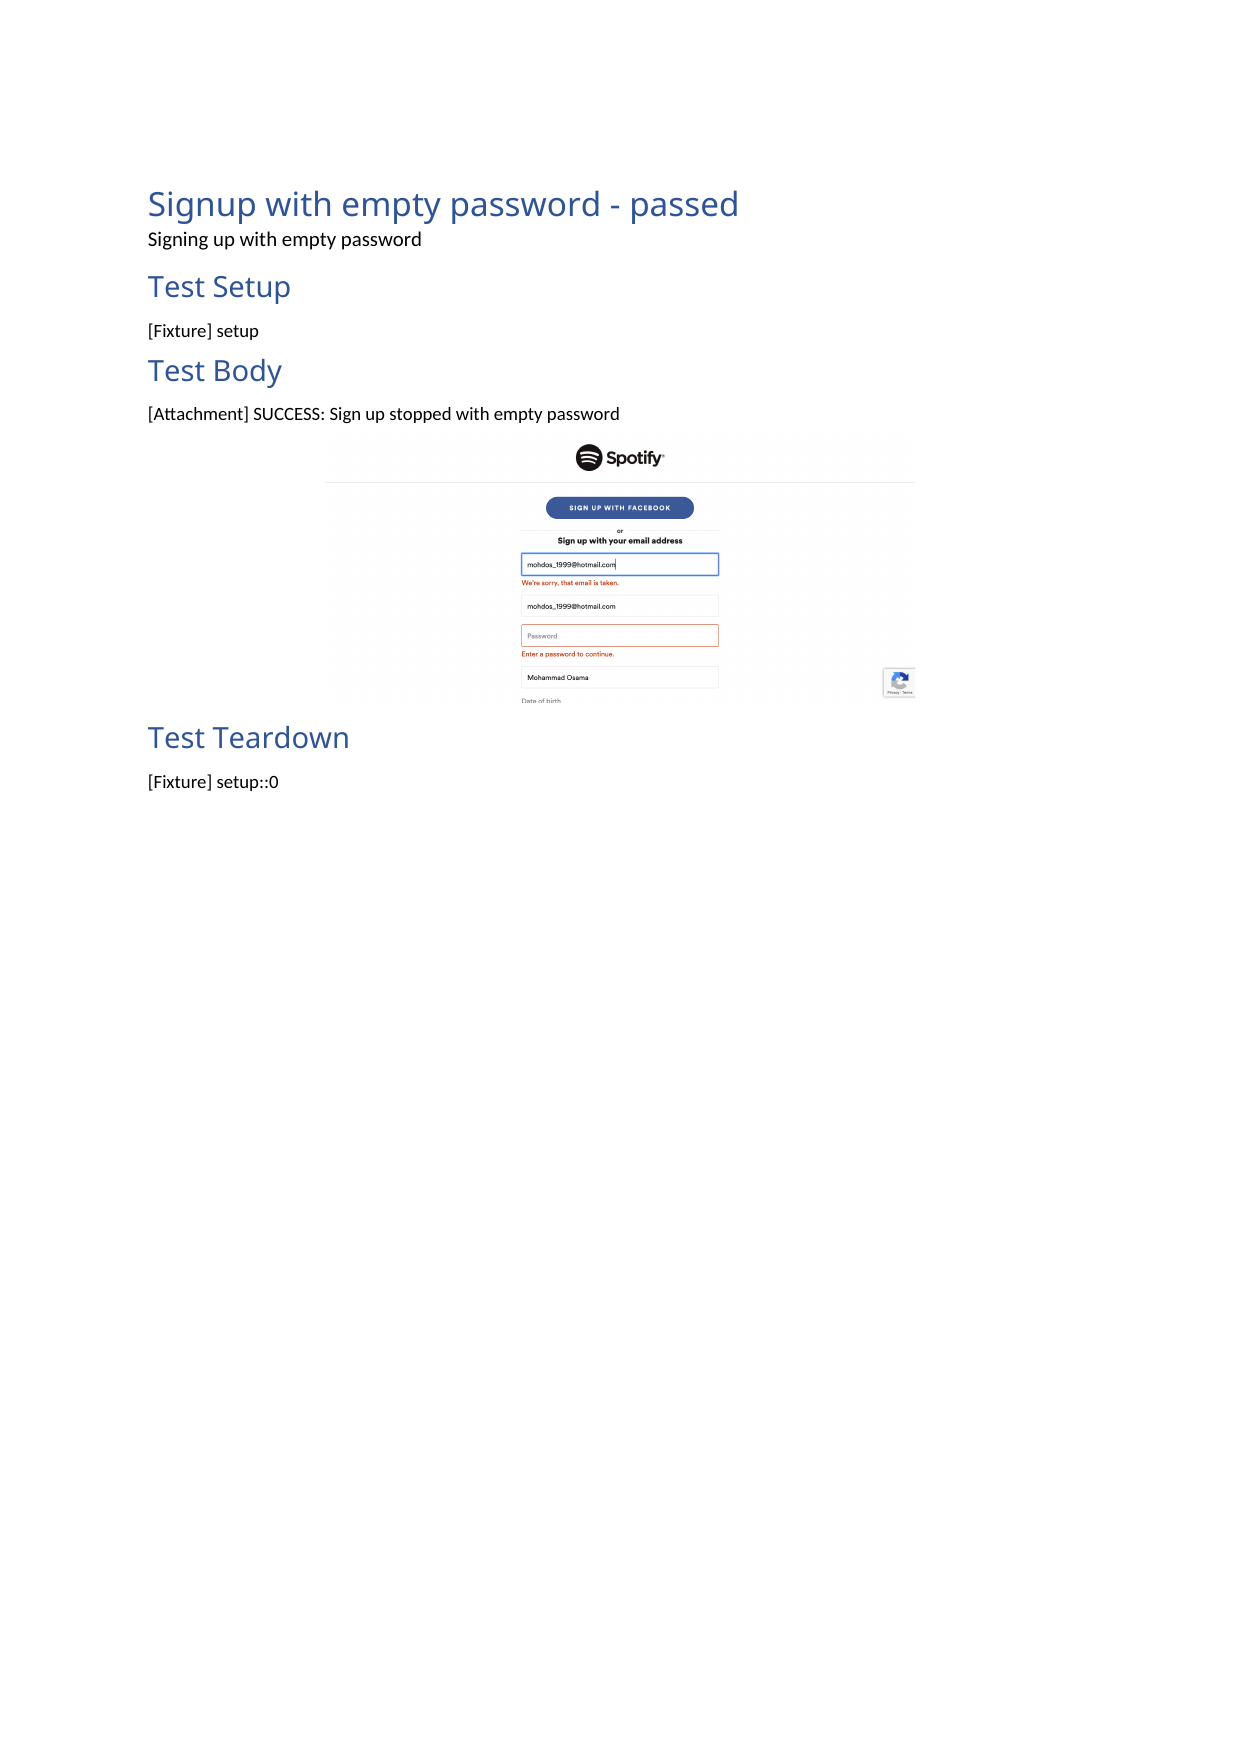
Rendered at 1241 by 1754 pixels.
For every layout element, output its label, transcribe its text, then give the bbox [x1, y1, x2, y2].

text [Fixture] setup [148, 319, 1093, 342]
subtitle Test Teardown [148, 718, 1093, 757]
text Signing up with empty password [148, 226, 1093, 252]
subtitle Test Setup [148, 267, 1093, 306]
text [Attachment] SUCCESS: Sign up stopped with empty password [148, 402, 1093, 425]
picture [325, 425, 916, 703]
subtitle Signup with empty password - passed [148, 181, 1093, 226]
text [Fixture] setup::0 [148, 770, 1093, 793]
subtitle Test Body [148, 350, 1093, 390]
